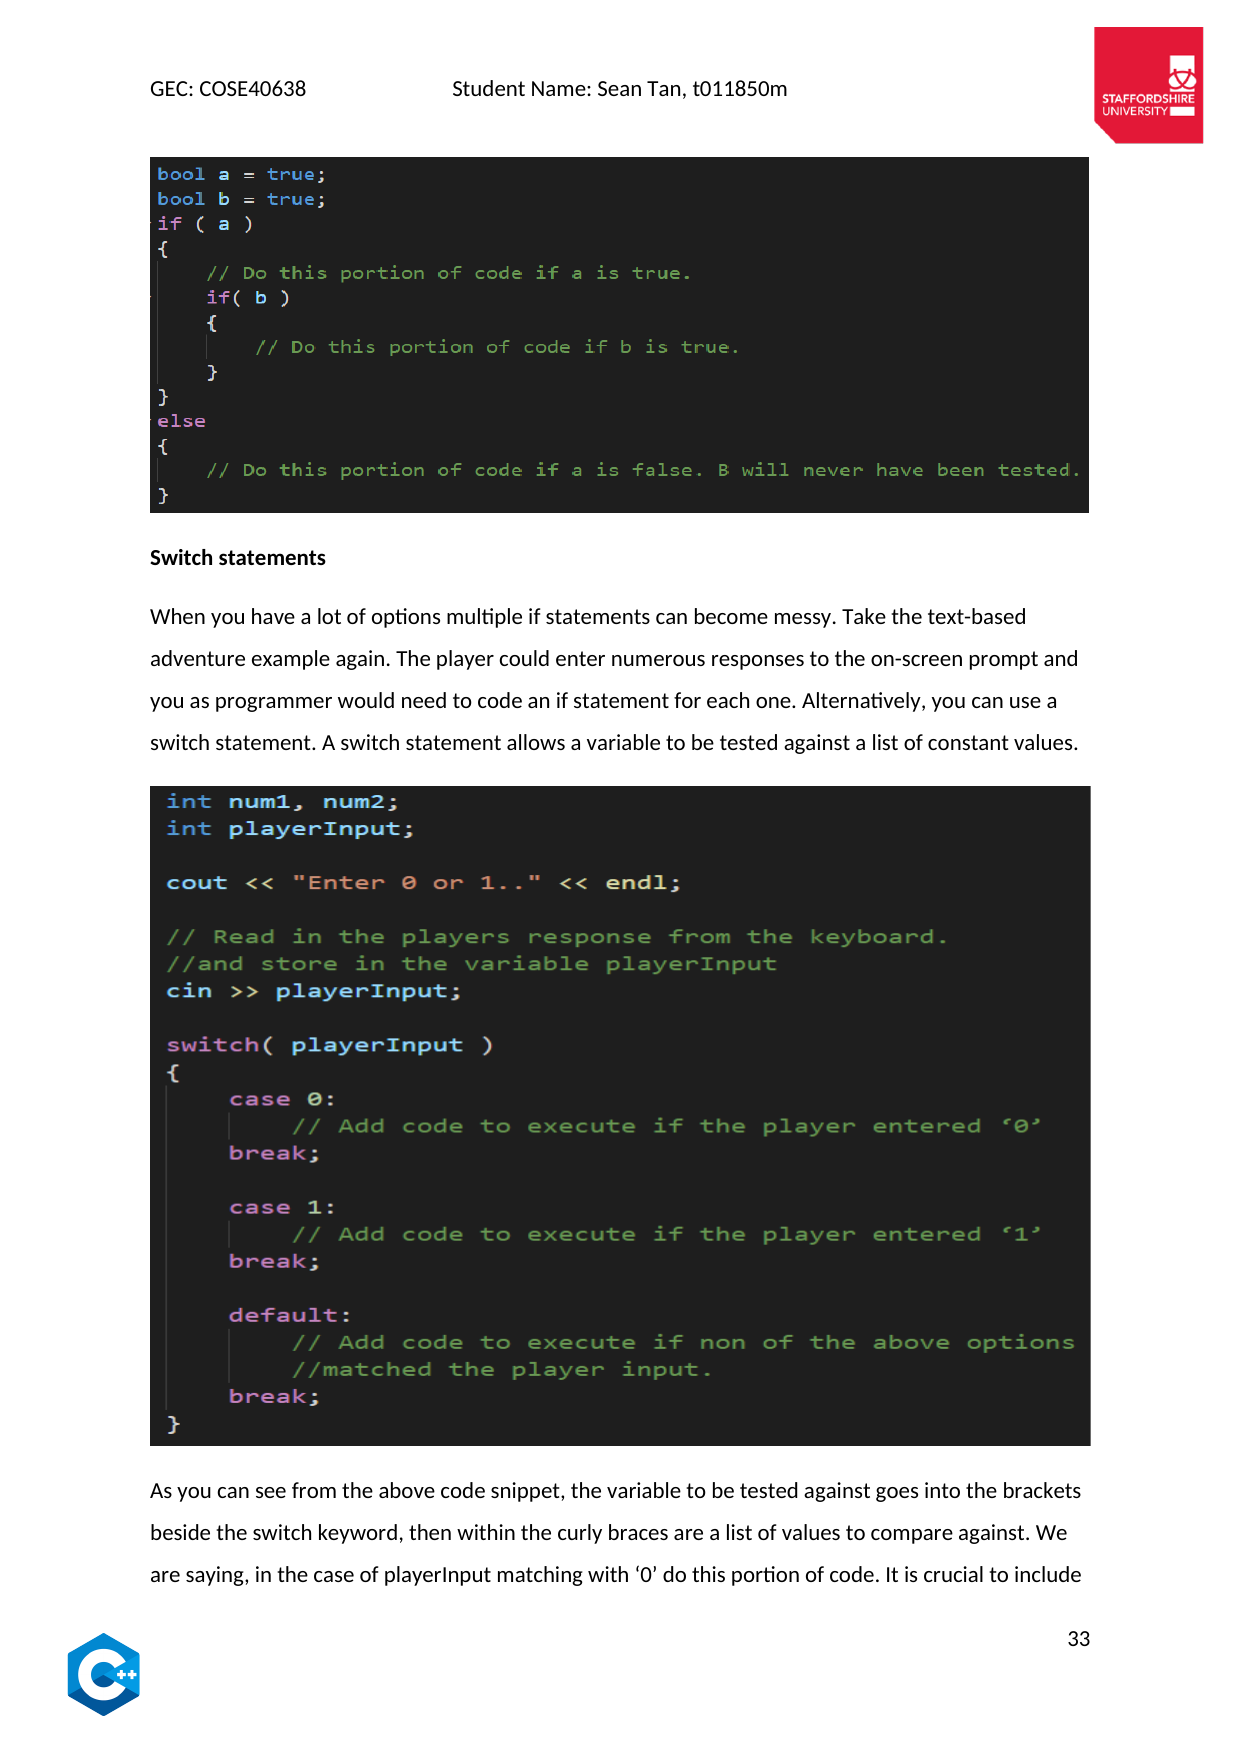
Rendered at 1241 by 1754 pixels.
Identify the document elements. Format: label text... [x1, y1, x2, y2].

text When you have a lot of options multiple if statements can become messy. Take the text-based adventure example again. The player could enter numerous responses to the on-screen prompt and you as programmer would need to code an if statement for each one. Alternatively, you can use a switch statement. A switch statement allows a variable to be tested against a list of constant values. [150, 602, 1090, 756]
picture [53, 1633, 150, 1716]
picture [150, 786, 1091, 1446]
picture [1088, 27, 1209, 148]
text Switch statements [150, 543, 1090, 571]
picture [150, 157, 1089, 513]
